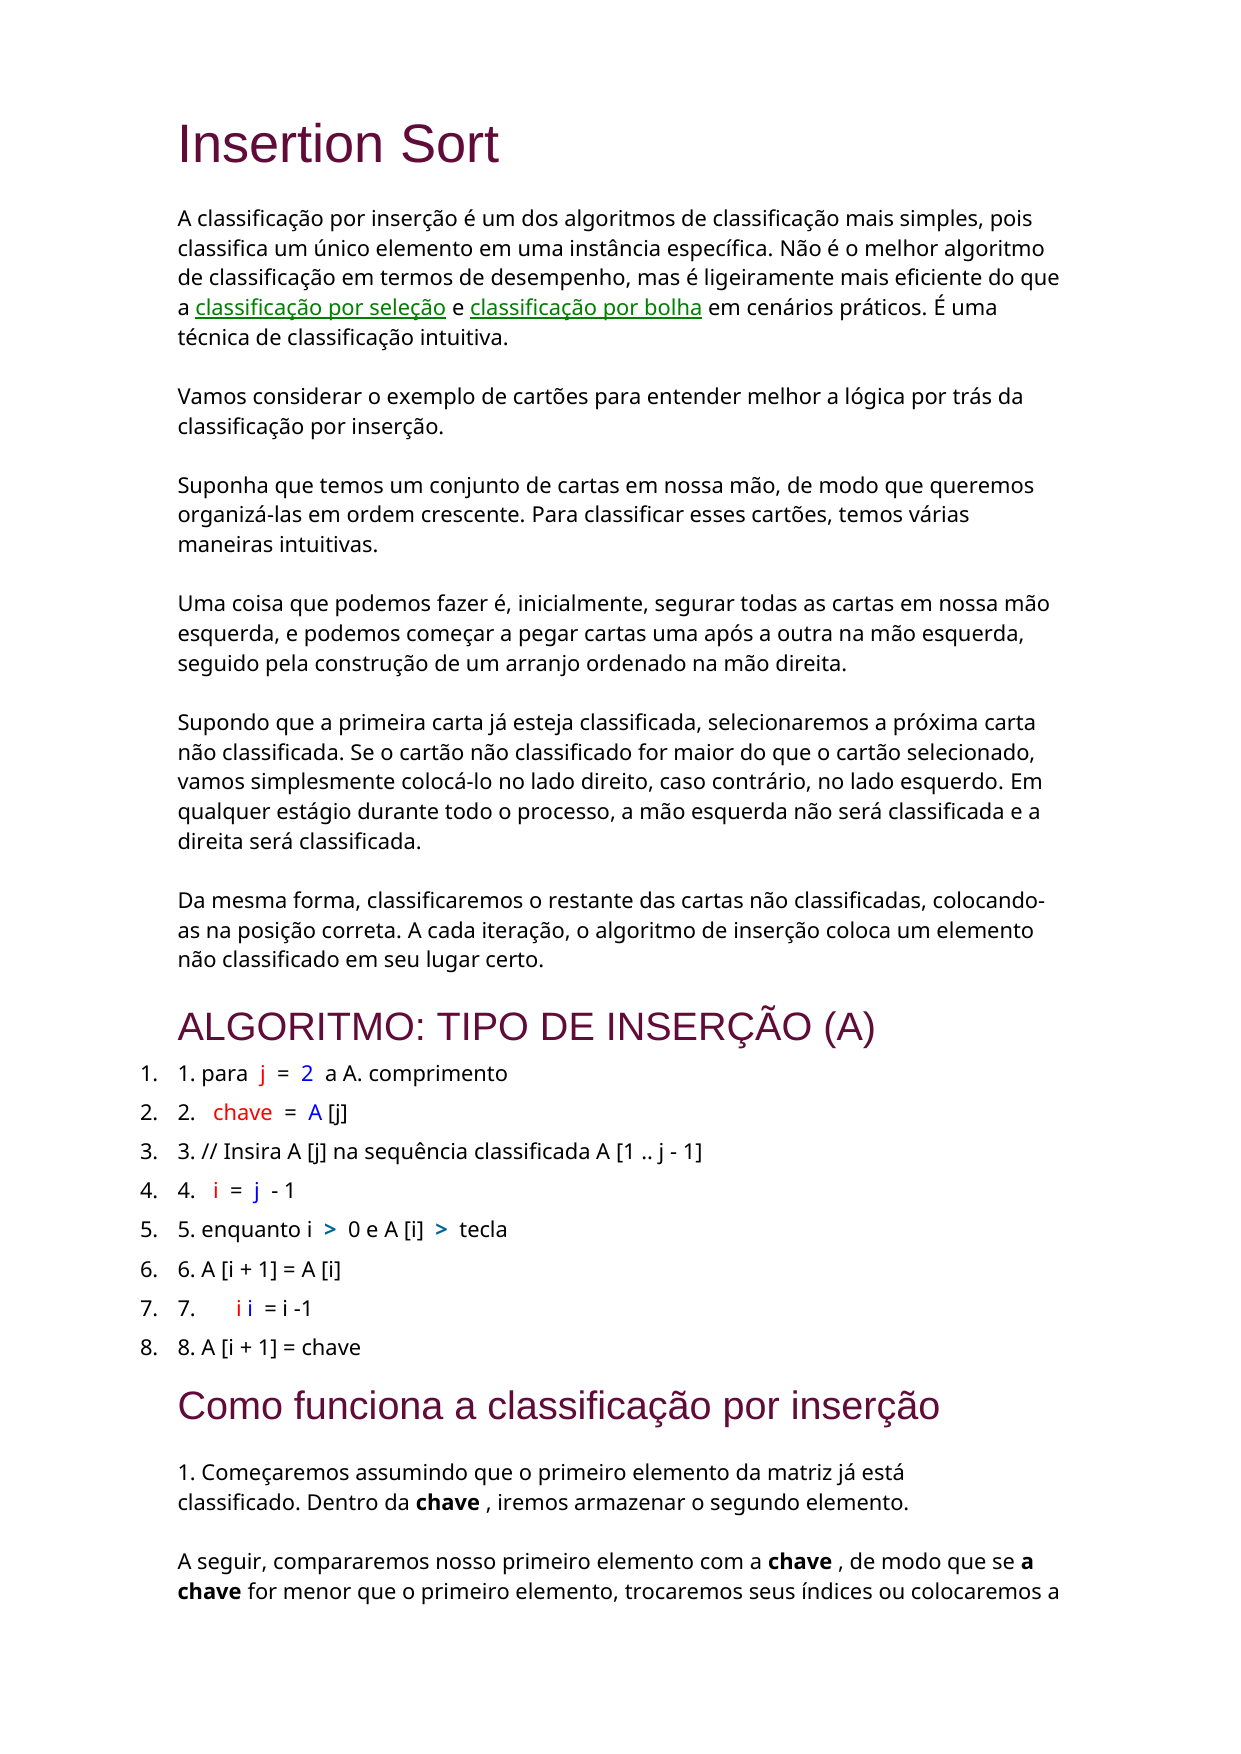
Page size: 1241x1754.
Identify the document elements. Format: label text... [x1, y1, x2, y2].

list 5. enquanto i > 0 e A [i] > tecla [140, 1205, 1063, 1244]
list 4. i = j - 1 [140, 1166, 1063, 1205]
text Da mesma forma, classificaremos o restante das cartas não classificadas, colocando-as na posição correta. A cada iteração, o algoritmo de inserção coloca um elemento não classificado em seu lugar certo. [177, 885, 1063, 974]
text Suponha que temos um conjunto de cartas em nossa mão, de modo que queremos organizá-las em ordem crescente. Para classificar esses cartões, temos várias maneiras intuitivas. [177, 469, 1063, 559]
text A classificação por inserção é um dos algoritmos de classificação mais simples, pois classifica um único elemento em uma instância específica. Não é o melhor algoritmo de classificação em termos de desempenho, mas é ligeiramente mais eficiente do que a classificação por seleção e classificação por bolha em cenários práticos. É uma técnica de classificação intuitiva. [177, 203, 1063, 352]
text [177, 1546, 1063, 1605]
list 2. chave = A [j] [140, 1088, 1063, 1127]
list 6. A [i + 1] = A [i] [140, 1244, 1063, 1283]
text Uma coisa que podemos fazer é, inicialmente, segurar todas as cartas em nossa mão esquerda, e podemos começar a pegar cartas uma após a outra na mão esquerda, seguido pela construção de um arranjo ordenado na mão direita. [177, 588, 1063, 677]
list 3. // Insira A [j] na sequência classificada A [1 .. j - 1] [140, 1127, 1063, 1166]
subtitle Como funciona a classificação por inserção [177, 1382, 1063, 1428]
subtitle ALGORITMO: TIPO DE INSERÇÃO (A) [177, 1003, 1063, 1049]
list 1. para j = 2 a A. comprimento [140, 1049, 1063, 1088]
text Vamos considerar o exemplo de cartões para entender melhor a lógica por trás da classificação por inserção. [177, 381, 1063, 440]
list 8. A [i + 1] = chave [140, 1322, 1063, 1361]
text Supondo que a primeira carta já esteja classificada, selecionaremos a próxima carta não classificada. Se o cartão não classificado for maior do que o cartão selecionado, vamos simplesmente colocá-lo no lado direito, caso contrário, no lado esquerdo. Em qualquer estágio durante todo o processo, a mão esquerda não será classificada e a direita será classificada. [177, 707, 1063, 856]
text 1. Começaremos assumindo que o primeiro elemento da matriz já está classificado. Dentro da chave , iremos armazenar o segundo elemento. [177, 1457, 1063, 1517]
text Insertion Sort [177, 111, 1063, 173]
list 7. i i = i -1 [140, 1283, 1063, 1322]
